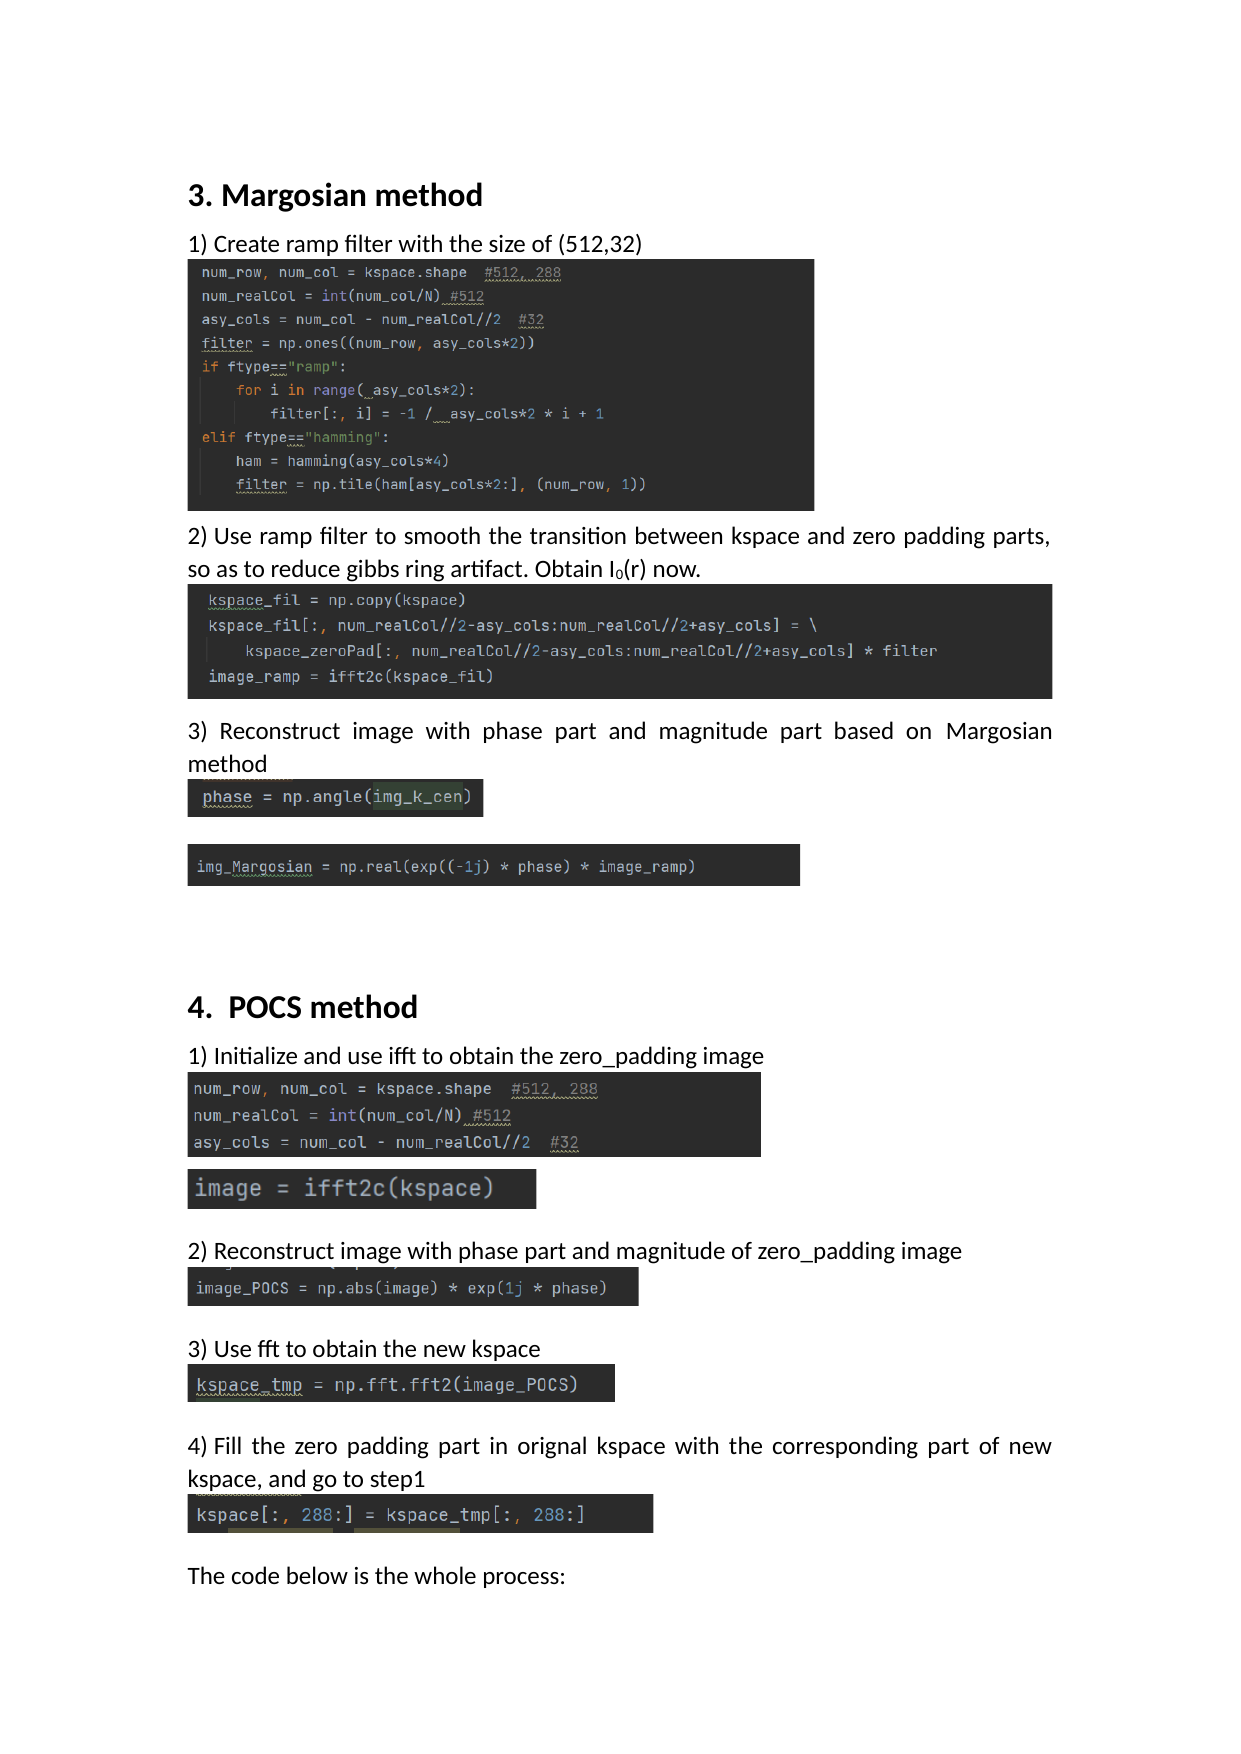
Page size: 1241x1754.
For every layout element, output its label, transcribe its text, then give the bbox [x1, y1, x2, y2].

list 3) Reconstruct image with phase part and magnitude part based on Margosian method [187, 714, 1053, 779]
list Margosian method [187, 162, 1053, 227]
picture [187, 1267, 639, 1306]
picture [187, 1364, 615, 1402]
picture [187, 844, 801, 886]
picture [187, 584, 1053, 699]
picture [187, 1494, 654, 1533]
list Fill the zero padding part in orignal kspace with the corresponding part of new kspace, and go to step1 [187, 1429, 1053, 1494]
list Create ramp filter with the size of (512,32) [187, 227, 1053, 259]
picture [187, 1169, 537, 1209]
picture [187, 1072, 761, 1157]
list Use fft to obtain the new kspace [187, 1332, 1053, 1364]
picture [187, 779, 484, 817]
list Initialize and use ifft to obtain the zero_padding image [187, 1039, 1053, 1072]
picture [187, 259, 815, 511]
list Reconstruct image with phase part and magnitude of zero_padding image [187, 1234, 1053, 1267]
list Use ramp filter to smooth the transition between kspace and zero padding parts, so as to reduce gibbs ring artifact. Obtain I0(r) now. [187, 519, 1053, 584]
list POCS method [187, 974, 1053, 1039]
list The code below is the whole process: [187, 1559, 1053, 1592]
